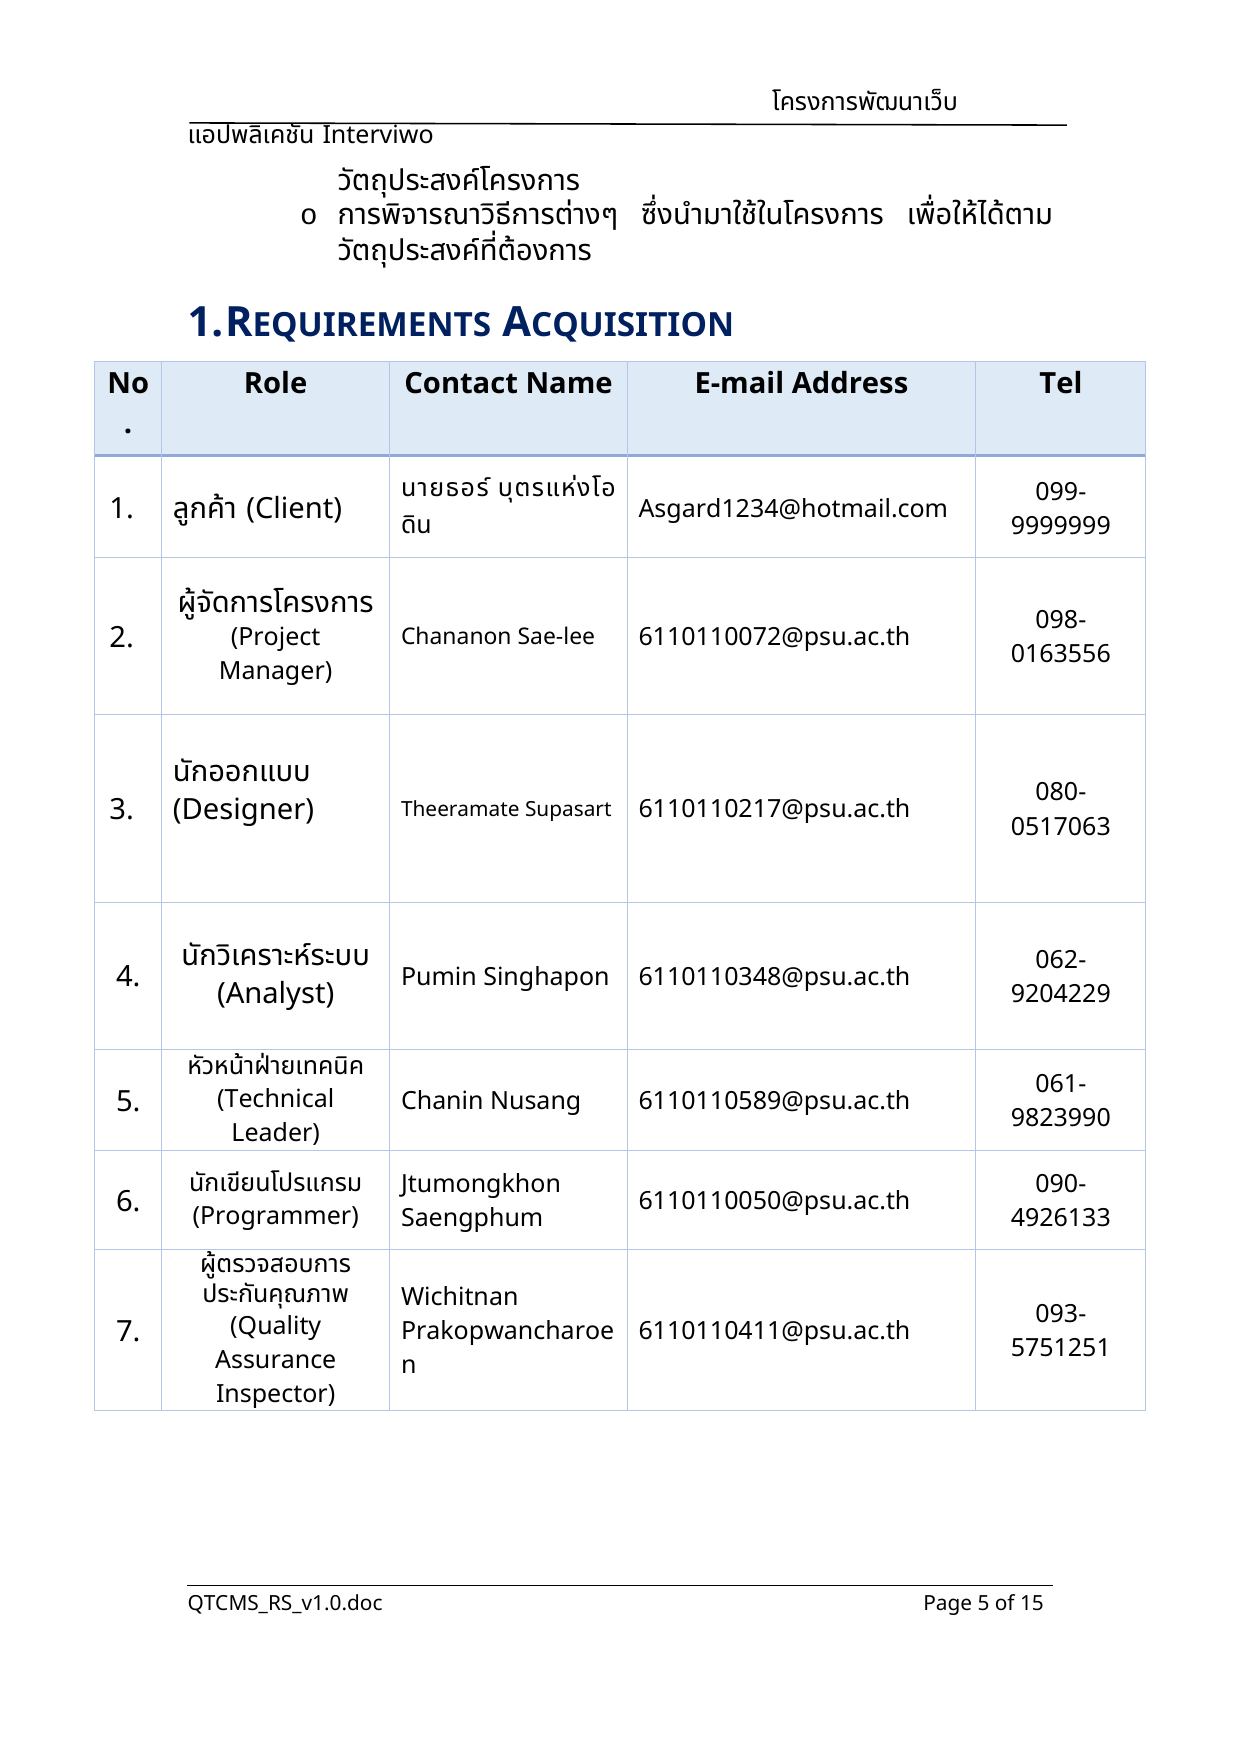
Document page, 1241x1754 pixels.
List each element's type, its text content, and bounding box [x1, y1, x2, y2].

table_cell ลูกค้า (Client) [162, 457, 389, 557]
table_cell 6110110411@psu.ac.th [628, 1250, 975, 1410]
table_cell นักเขียนโปรแกรม (Programmer) [162, 1151, 389, 1248]
table_cell 061-9823990 [976, 1050, 1145, 1150]
table_cell 6110110217@psu.ac.th [628, 715, 975, 902]
table_header Contact Name [390, 362, 627, 454]
table_cell 093-5751251 [976, 1250, 1145, 1410]
table_cell Wichitnan Prakopwancharoen [390, 1250, 627, 1410]
table_cell 090-4926133 [976, 1151, 1145, 1248]
subtitle Requirements Acquisition [187, 292, 1053, 349]
table_cell 5. [95, 1050, 161, 1150]
table_cell 7. [95, 1250, 161, 1410]
table_cell 6. [95, 1151, 161, 1248]
table_cell Chanin Nusang [390, 1050, 627, 1150]
table_cell Asgard1234@hotmail.com [628, 457, 975, 557]
table_cell 099-9999999 [976, 457, 1145, 557]
table_header Role [162, 362, 389, 454]
table_cell Jtumongkhon Saengphum [390, 1151, 627, 1248]
table_header No. [95, 362, 161, 454]
table_cell [95, 558, 161, 713]
table_cell 098-0163556 [976, 558, 1145, 713]
table_header Tel [976, 362, 1145, 454]
table_cell Theeramate Supasart [390, 715, 627, 902]
table_cell หัวหน้าฝ่ายเทคนิค (Technical Leader) [162, 1050, 389, 1150]
table_cell 6110110050@psu.ac.th [628, 1151, 975, 1248]
list การพิจารณาวิธีการต่างๆ ซึ่งนำมาใช้ในโครงการ เพื่อให้ได้ตามวัตถุประสงค์ที่ต้องการ [300, 197, 1053, 267]
table_cell 062-9204229 [976, 903, 1145, 1048]
table_cell นักวิเคราะห์ระบบ (Analyst) [162, 903, 389, 1048]
table_cell ผู้จัดการโครงการ (Project Manager) [162, 558, 389, 713]
table_cell [95, 457, 161, 557]
table_header E-mail Address [628, 362, 975, 454]
table_cell 6110110589@psu.ac.th [628, 1050, 975, 1150]
table_cell นายธอร์ บุตรแห่งโอดิน [390, 457, 627, 557]
table_cell ผู้ตรวจสอบการประกันคุณภาพ (Quality Assurance Inspector) [162, 1250, 389, 1410]
table_cell [95, 715, 161, 902]
table_cell 6110110072@psu.ac.th [628, 558, 975, 713]
table_cell Chananon Sae-lee [390, 558, 627, 713]
table_cell 6110110348@psu.ac.th [628, 903, 975, 1048]
table_cell 4. [95, 903, 161, 1048]
table_cell นักออกแบบ (Designer) [162, 715, 389, 902]
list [300, 163, 1053, 197]
table_cell 080-0517063 [976, 715, 1145, 902]
table_cell Pumin Singhapon [390, 903, 627, 1048]
